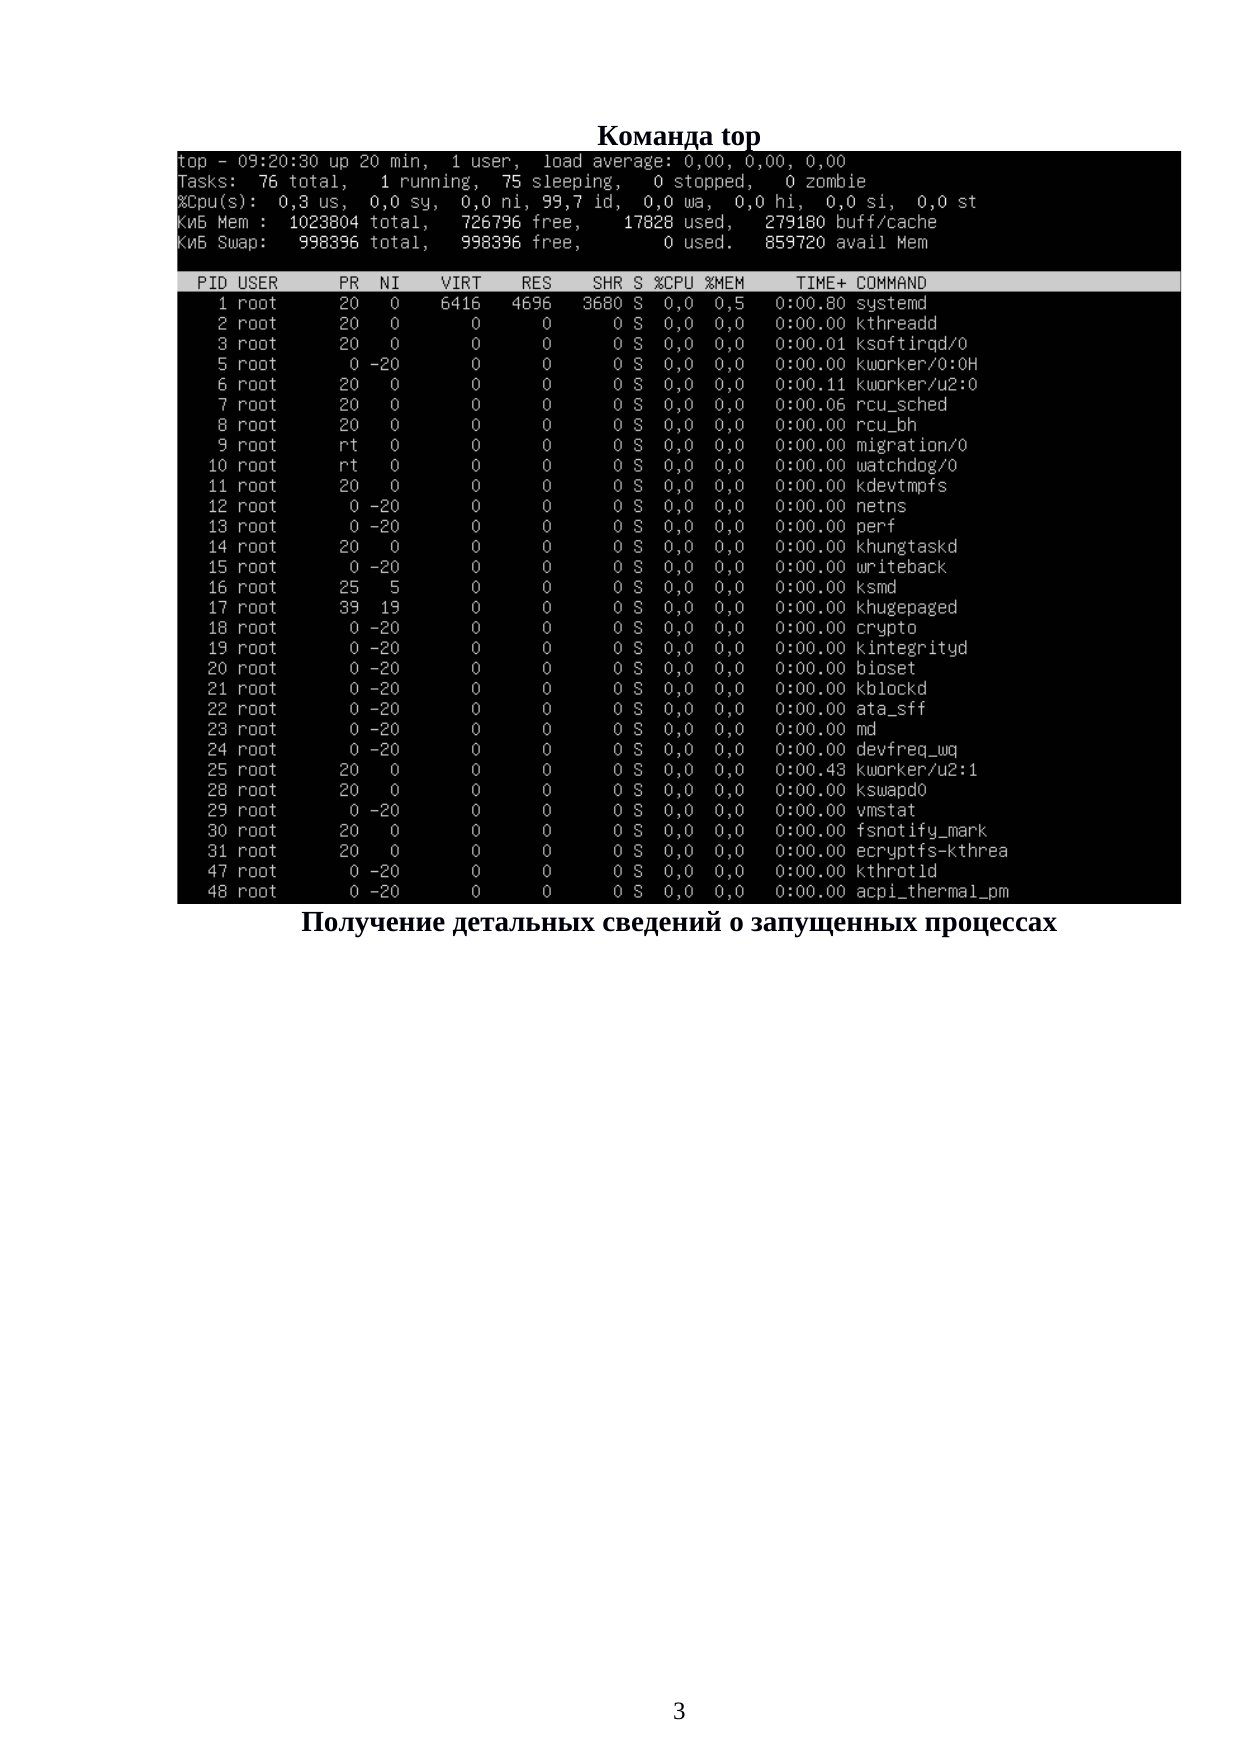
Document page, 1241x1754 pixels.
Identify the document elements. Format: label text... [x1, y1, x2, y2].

picture [177, 151, 1182, 904]
text Команда top [177, 118, 1181, 151]
text Получение детальных сведений о запущенных процессах [177, 904, 1181, 937]
